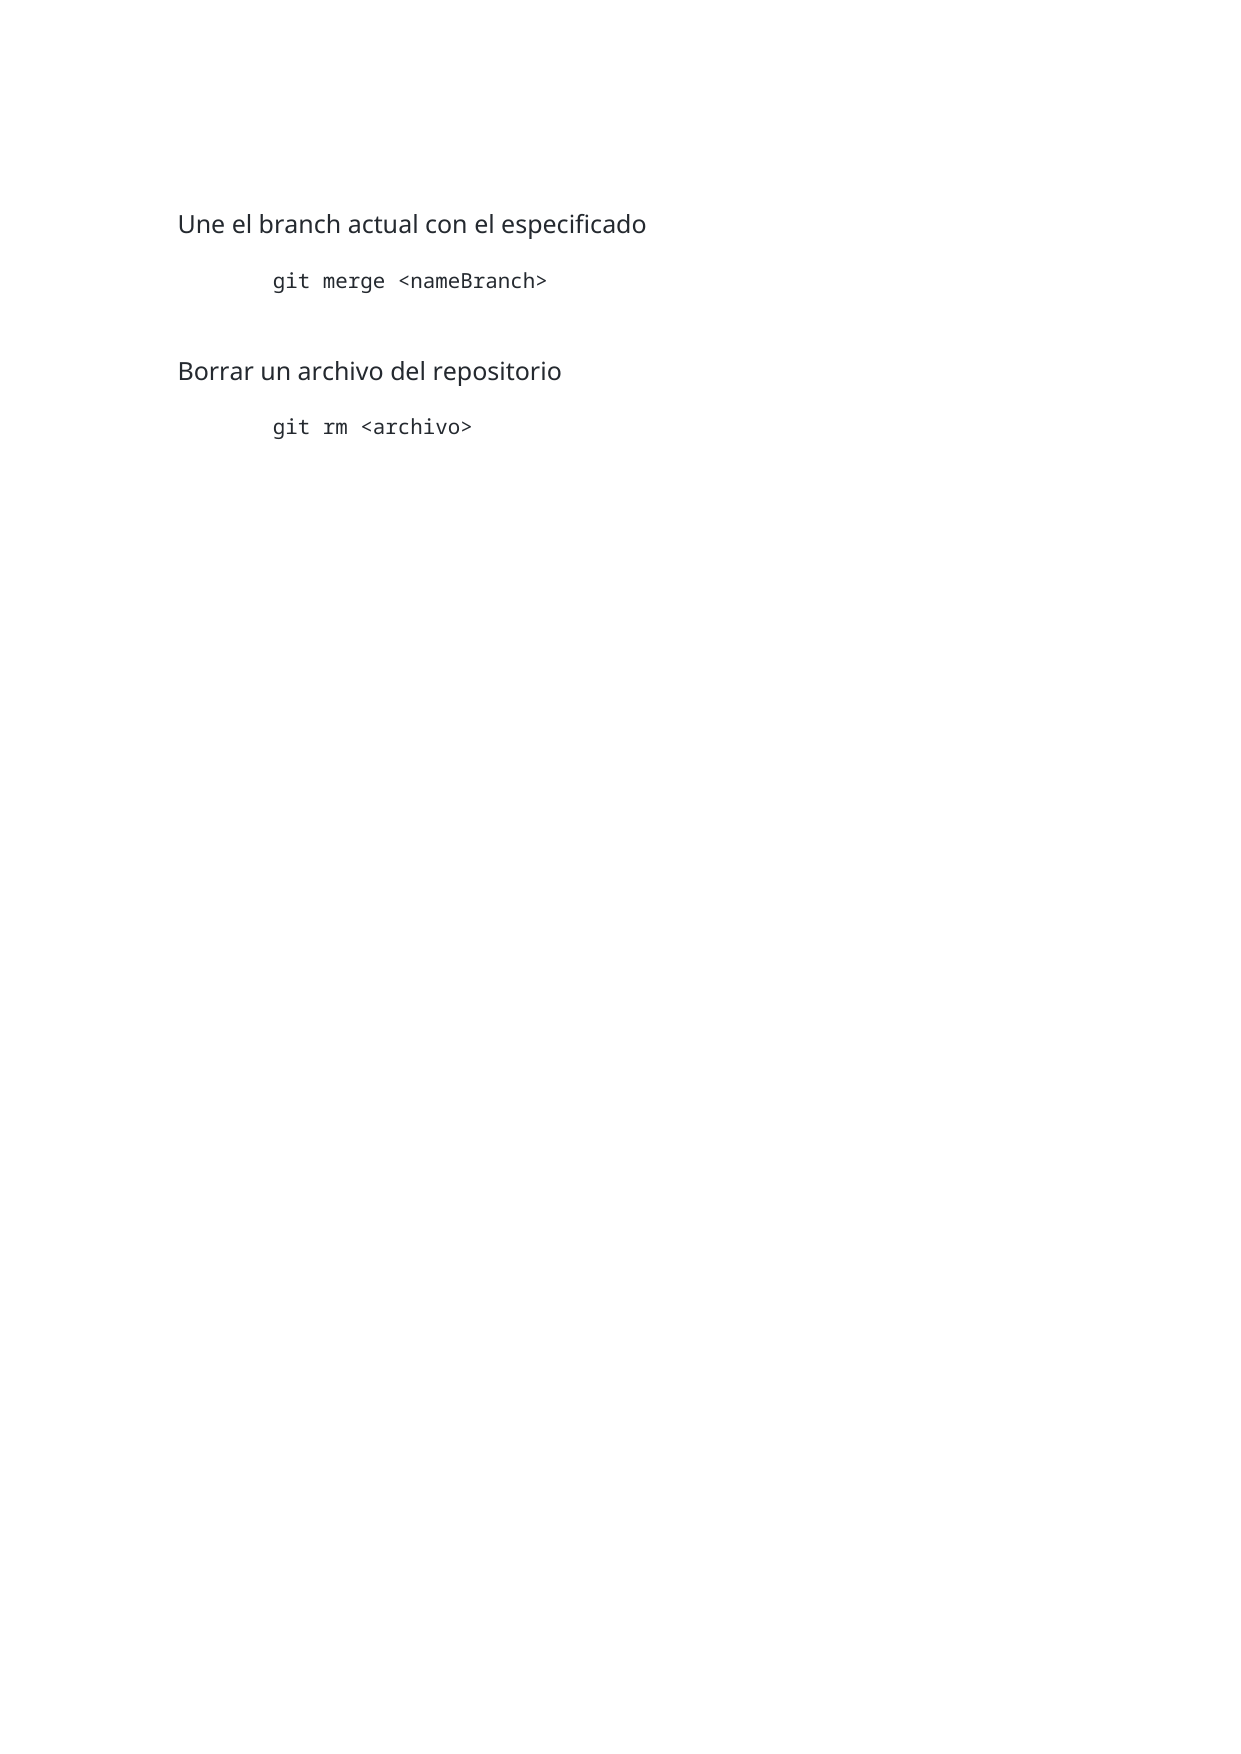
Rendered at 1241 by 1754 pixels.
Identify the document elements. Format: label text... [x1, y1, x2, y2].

text Une el branch actual con el especificado [177, 207, 1063, 241]
text Borrar un archivo del repositorio [177, 353, 1063, 387]
text git rm <archivo> [177, 412, 1063, 441]
text git merge <nameBranch> [177, 266, 1063, 294]
